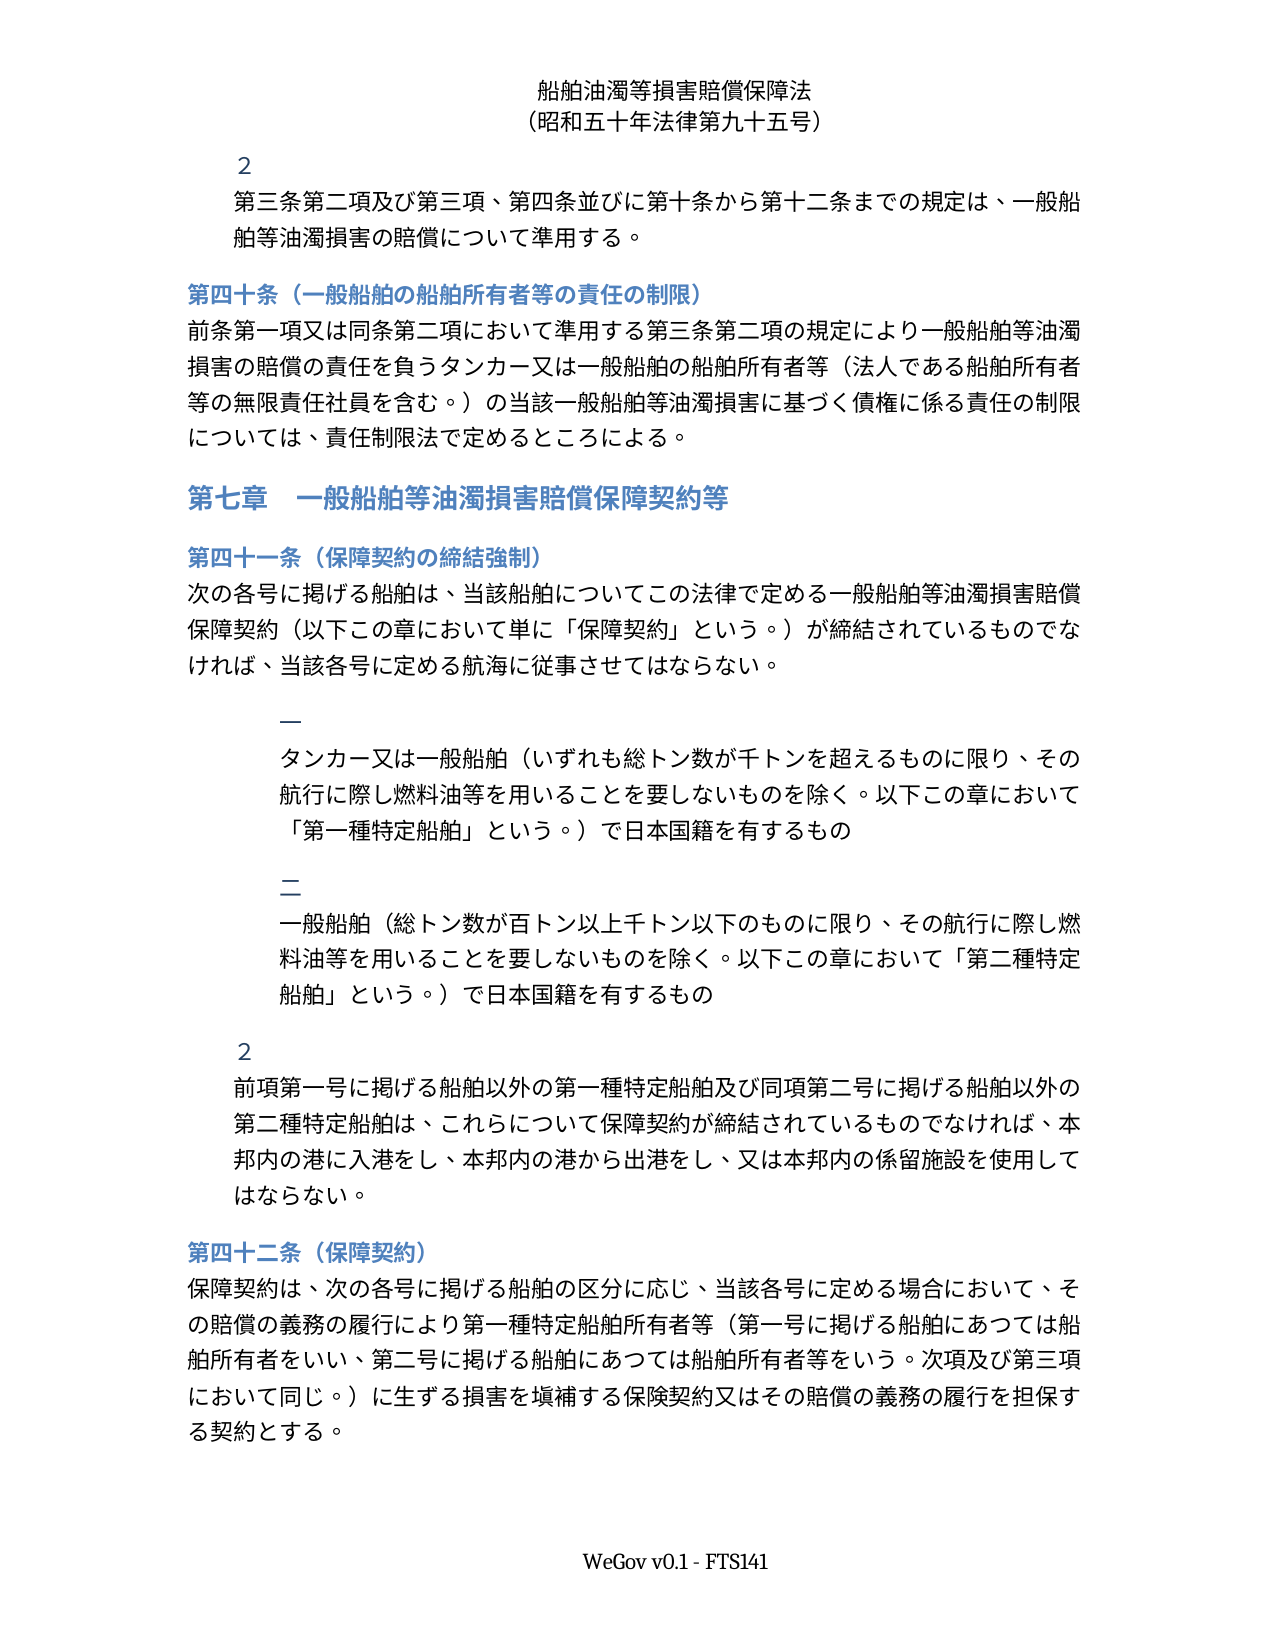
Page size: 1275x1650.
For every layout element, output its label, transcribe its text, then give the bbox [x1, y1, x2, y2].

subtitle 第四十条（一般船舶の船舶所有者等の責任の制限） [187, 279, 1087, 310]
subtitle ２ [233, 150, 1087, 181]
text タンカー又は一般船舶（いずれも総トン数が千トンを超えるものに限り、その航行に際し燃料油等を用いることを要しないものを除く。以下この章において「第一種特定船舶」という。）で日本国籍を有するもの [279, 743, 1087, 846]
text 前条第一項又は同条第二項において準用する第三条第二項の規定により一般船舶等油濁損害の賠償の責任を負うタンカー又は一般船舶の船舶所有者等（法人である船舶所有者等の無限責任社員を含む。）の当該一般船舶等油濁損害に基づく債権に係る責任の制限については、責任制限法で定めるところによる。 [187, 314, 1087, 454]
subtitle 第四十一条（保障契約の締結強制） [187, 542, 1087, 574]
text 次の各号に掲げる船舶は、当該船舶についてこの法律で定める一般船舶等油濁損害賠償保障契約（以下この章において単に「保障契約」という。）が締結されているものでなければ、当該各号に定める航海に従事させてはならない。 [187, 578, 1087, 681]
subtitle 二 [279, 872, 1087, 903]
subtitle 第七章 一般船舶等油濁損害賠償保障契約等 [187, 479, 1087, 516]
text 前項第一号に掲げる船舶以外の第一種特定船舶及び同項第二号に掲げる船舶以外の第二種特定船舶は、これらについて保障契約が締結されているものでなければ、本邦内の港に入港をし、本邦内の港から出港をし、又は本邦内の係留施設を使用してはならない。 [233, 1072, 1087, 1211]
subtitle 第四十二条（保障契約） [187, 1237, 1087, 1268]
text 第三条第二項及び第三項、第四条並びに第十条から第十二条までの規定は、一般船舶等油濁損害の賠償について準用する。 [233, 186, 1087, 253]
subtitle ２ [233, 1036, 1087, 1067]
text 保障契約は、次の各号に掲げる船舶の区分に応じ、当該各号に定める場合において、その賠償の義務の履行により第一種特定船舶所有者等（第一号に掲げる船舶にあつては船舶所有者をいい、第二号に掲げる船舶にあつては船舶所有者等をいう。次項及び第三項において同じ。）に生ずる損害を塡補する保険契約又はその賠償の義務の履行を担保する契約とする。 [187, 1273, 1087, 1448]
text 一般船舶（総トン数が百トン以上千トン以下のものに限り、その航行に際し燃料油等を用いることを要しないものを除く。以下この章において「第二種特定船舶」という。）で日本国籍を有するもの [279, 907, 1087, 1011]
subtitle 一 [279, 707, 1087, 738]
